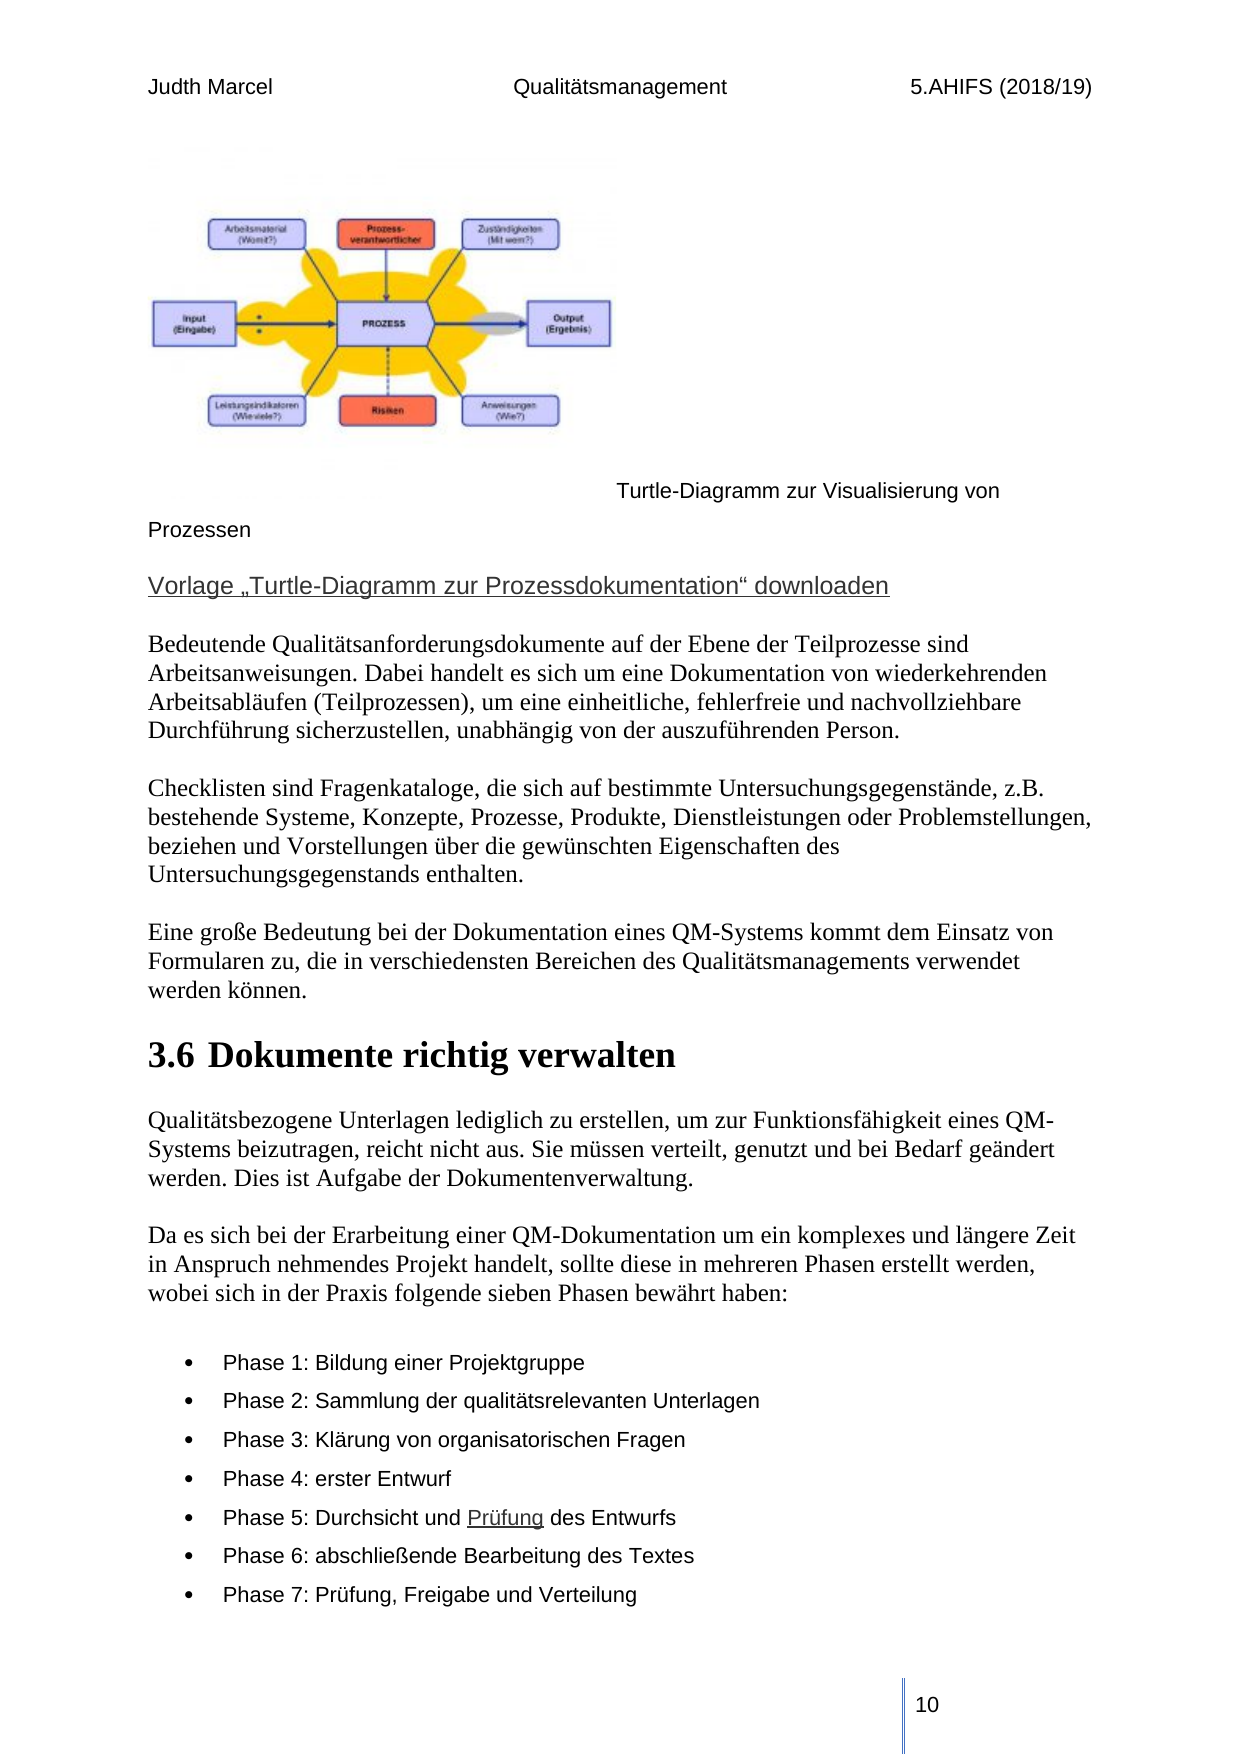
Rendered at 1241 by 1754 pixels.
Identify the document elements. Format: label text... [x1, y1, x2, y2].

list Phase 1: Bildung einer Projektgruppe [185, 1336, 1093, 1375]
subtitle Dokumente richtig verwalten [148, 1033, 1093, 1076]
text Eine große Bedeutung bei der Dokumentation eines QM-Systems kommt dem Einsatz von Formularen zu, die in verschiedensten Bereichen des Qualitätsmanagements verwendet werden können. [148, 917, 1093, 1004]
picture [147, 147, 617, 499]
text Vorlage „Turtle-Diagramm zur Prozessdokumentation“ downloaden [148, 571, 1093, 600]
text Bedeutende Qualitätsanforderungsdokumente auf der Ebene der Teilprozesse sind Arbeitsanweisungen. Dabei handelt es sich um eine Dokumentation von wiederkehrenden Arbeitsabläufen (Teilprozessen), um eine einheitliche, fehlerfreie und nachvollziehbare Durchführung sicherzustellen, unabhängig von der auszuführenden Person. [148, 629, 1093, 744]
list Phase 3: Klärung von organisatorischen Fragen [185, 1413, 1093, 1452]
text Da es sich bei der Erarbeitung einer QM-Dokumentation um ein komplexes und längere Zeit in Anspruch nehmendes Projekt handelt, sollte diese in mehreren Phasen erstellt werden, wobei sich in der Praxis folgende sieben Phasen bewährt haben: [148, 1221, 1093, 1307]
text Qualitätsbezogene Unterlagen lediglich zu erstellen, um zur Funktionsfähigkeit eines QM-Systems beizutragen, reicht nicht aus. Sie müssen verteilt, genutzt und bei Bedarf geändert werden. Dies ist Aufgabe der Dokumentenverwaltung. [148, 1105, 1093, 1191]
list Phase 5: Durchsicht und Prüfung des Entwurfs [185, 1491, 1093, 1530]
list Phase 4: erster Entwurf [185, 1452, 1093, 1491]
list Phase 2: Sammlung der qualitätsrelevanten Unterlagen [185, 1375, 1093, 1413]
text Checklisten sind Fragenkataloge, die sich auf bestimmte Untersuchungsgegenstände, z.B. bestehende Systeme, Konzepte, Prozesse, Produkte, Dienstleistungen oder Problemstellungen, beziehen und Vorstellungen über die gewünschten Eigenschaften des Untersuchungsgegenstands enthalten. [148, 773, 1093, 888]
list Phase 6: abschließende Bearbeitung des Textes [185, 1530, 1093, 1568]
list Phase 7: Prüfung, Freigabe und Verteilung [185, 1568, 1093, 1607]
